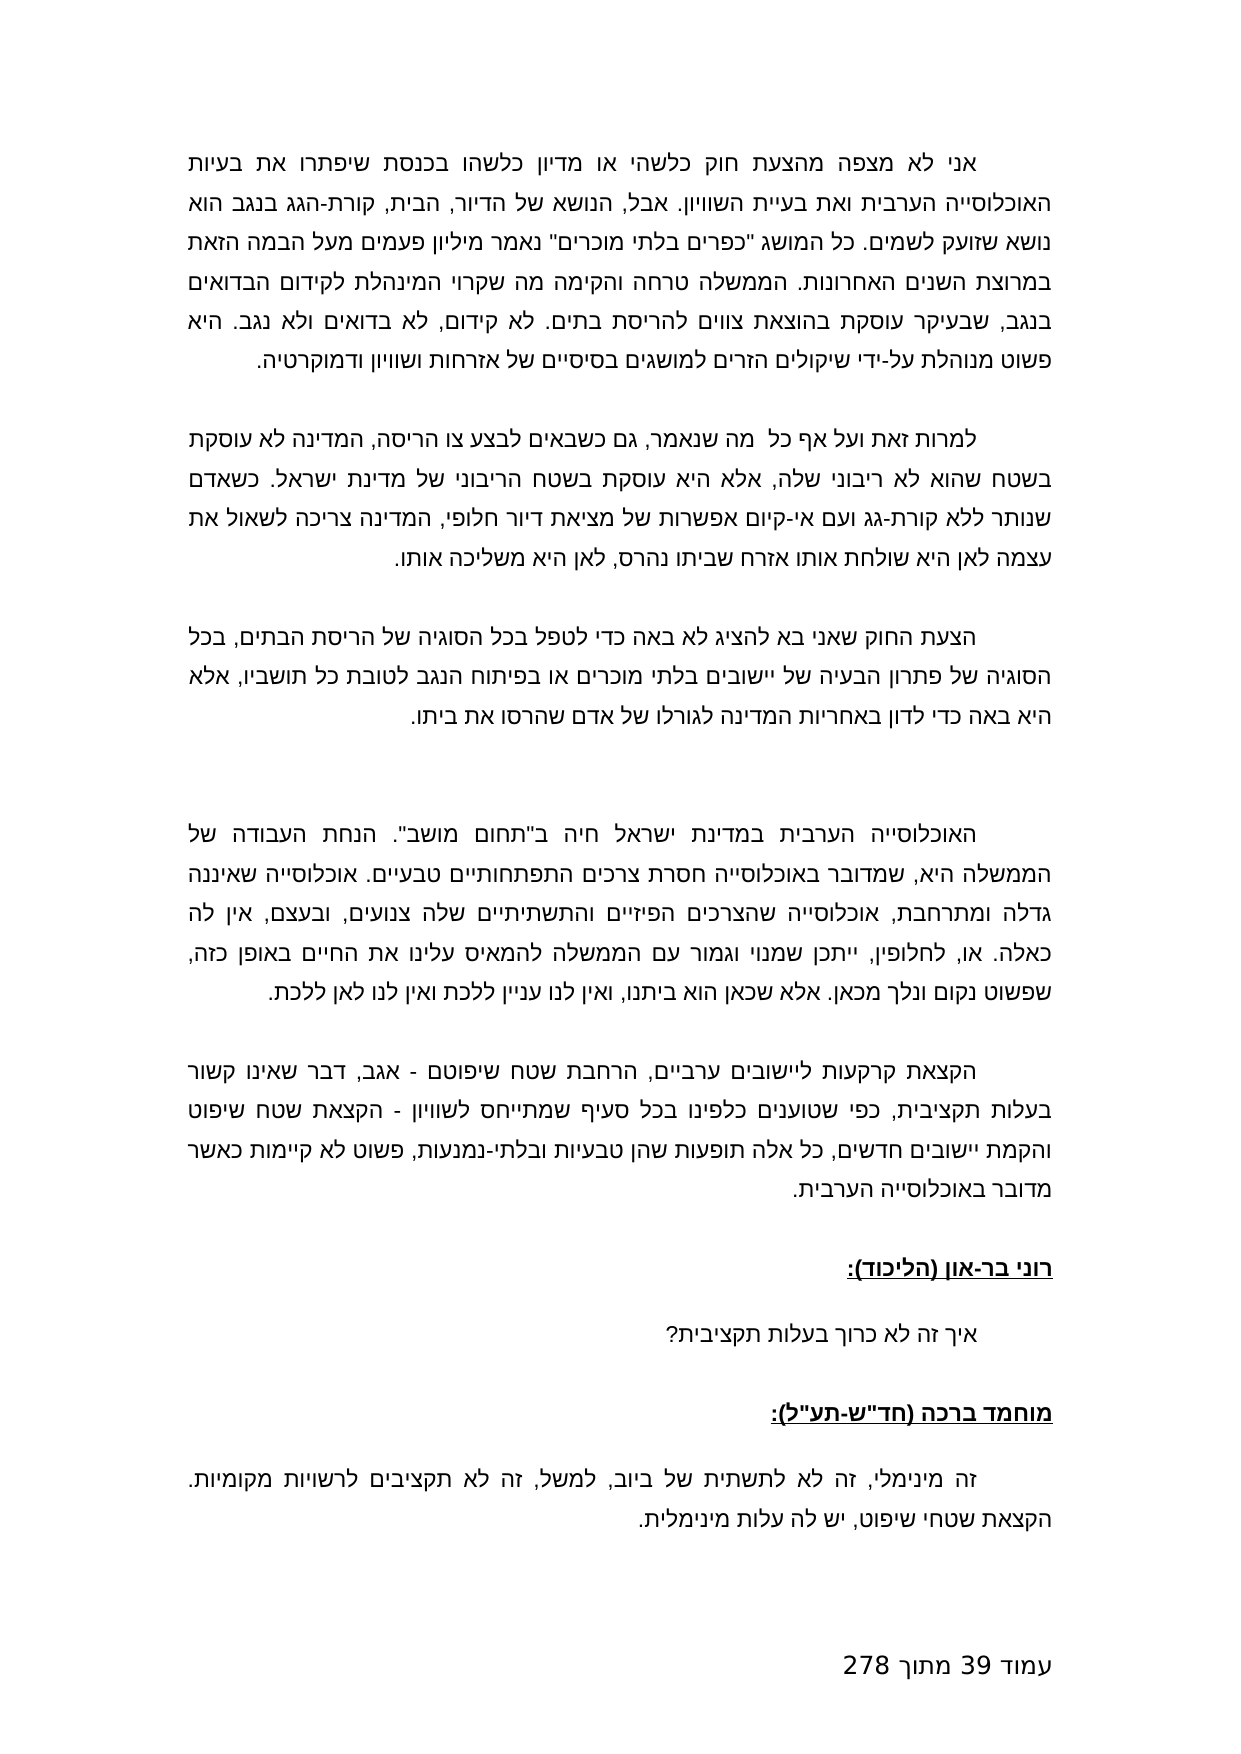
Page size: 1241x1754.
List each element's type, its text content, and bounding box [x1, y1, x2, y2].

text אני לא מצפה מהצעת חוק כלשהי או מדיון כלשהו בכנסת שיפתרו את בעיות האוכלוסייה הערבית ואת בעיית השוויון. אבל, הנושא של הדיור, הבית, קורת-הגג בנגב הוא נושא שזועק לשמים. כל המושג "כפרים בלתי מוכרים" נאמר מיליון פעמים מעל הבמה הזאת במרוצת השנים האחרונות. הממשלה טרחה והקימה מה שקרוי המינהלת לקידום הבדואים בנגב, שבעיקר עוסקת בהוצאת צווים להריסת בתים. לא קידום, לא בדואים ולא נגב. היא פשוט מנוהלת על-ידי שיקולים הזרים למושגים בסיסיים של אזרחות ושוויון ודמוקרטיה. [187, 150, 1053, 374]
text האוכלוסייה הערבית במדינת ישראל חיה ב"תחום מושב". הנחת העבודה של הממשלה היא, שמדובר באוכלוסייה חסרת צרכים התפתחותיים טבעיים. אוכלוסייה שאיננה גדלה ומתרחבת, אוכלוסייה שהצרכים הפיזיים והתשתיתיים שלה צנועים, ובעצם, אין לה כאלה. או, לחלופין, ייתכן שמנוי וגמור עם הממשלה להמאיס עלינו את החיים באופן כזה, שפשוט נקום ונלך מכאן. אלא שכאן הוא ביתנו, ואין לנו עניין ללכת ואין לנו לאן ללכת. [187, 821, 1053, 1005]
text הצעת החוק שאני בא להציג לא באה כדי לטפל בכל הסוגיה של הריסת הבתים, בכל הסוגיה של פתרון הבעיה של יישובים בלתי מוכרים או בפיתוח הנגב לטובת כל תושביו, אלא היא באה כדי לדון באחריות המדינה לגורלו של אדם שהרסו את ביתו. [187, 624, 1053, 768]
text רוני בר-און (הליכוד): [187, 1255, 1053, 1282]
text איך זה לא כרוך בעלות תקציבית? [187, 1321, 1053, 1348]
text הקצאת קרקעות ליישובים ערביים, הרחבת שטח שיפוטם - אגב, דבר שאינו קשור בעלות תקציבית, כפי שטוענים כלפינו בכל סעיף שמתייחס לשוויון - הקצאת שטח שיפוט והקמת יישובים חדשים, כל אלה תופעות שהן טבעיות ובלתי-נמנעות, פשוט לא קיימות כאשר מדובר באוכלוסייה הערבית. [187, 1058, 1053, 1203]
text למרות זאת ועל אף כל מה שנאמר, גם כשבאים לבצע צו הריסה, המדינה לא עוסקת בשטח שהוא לא ריבוני שלה, אלא היא עוסקת בשטח הריבוני של מדינת ישראל. כשאדם שנותר ללא קורת-גג ועם אי-קיום אפשרות של מציאת דיור חלופי, המדינה צריכה לשאול את עצמה לאן היא שולחת אותו אזרח שביתו נהרס, לאן היא משליכה אותו. [187, 426, 1053, 571]
text מוחמד ברכה (חד"ש-תע"ל): [187, 1400, 1053, 1427]
text זה מינימלי, זה לא לתשתית של ביוב, למשל, זה לא תקציבים לרשויות מקומיות. הקצאת שטחי שיפוט, יש לה עלות מינימלית. [187, 1466, 1053, 1532]
